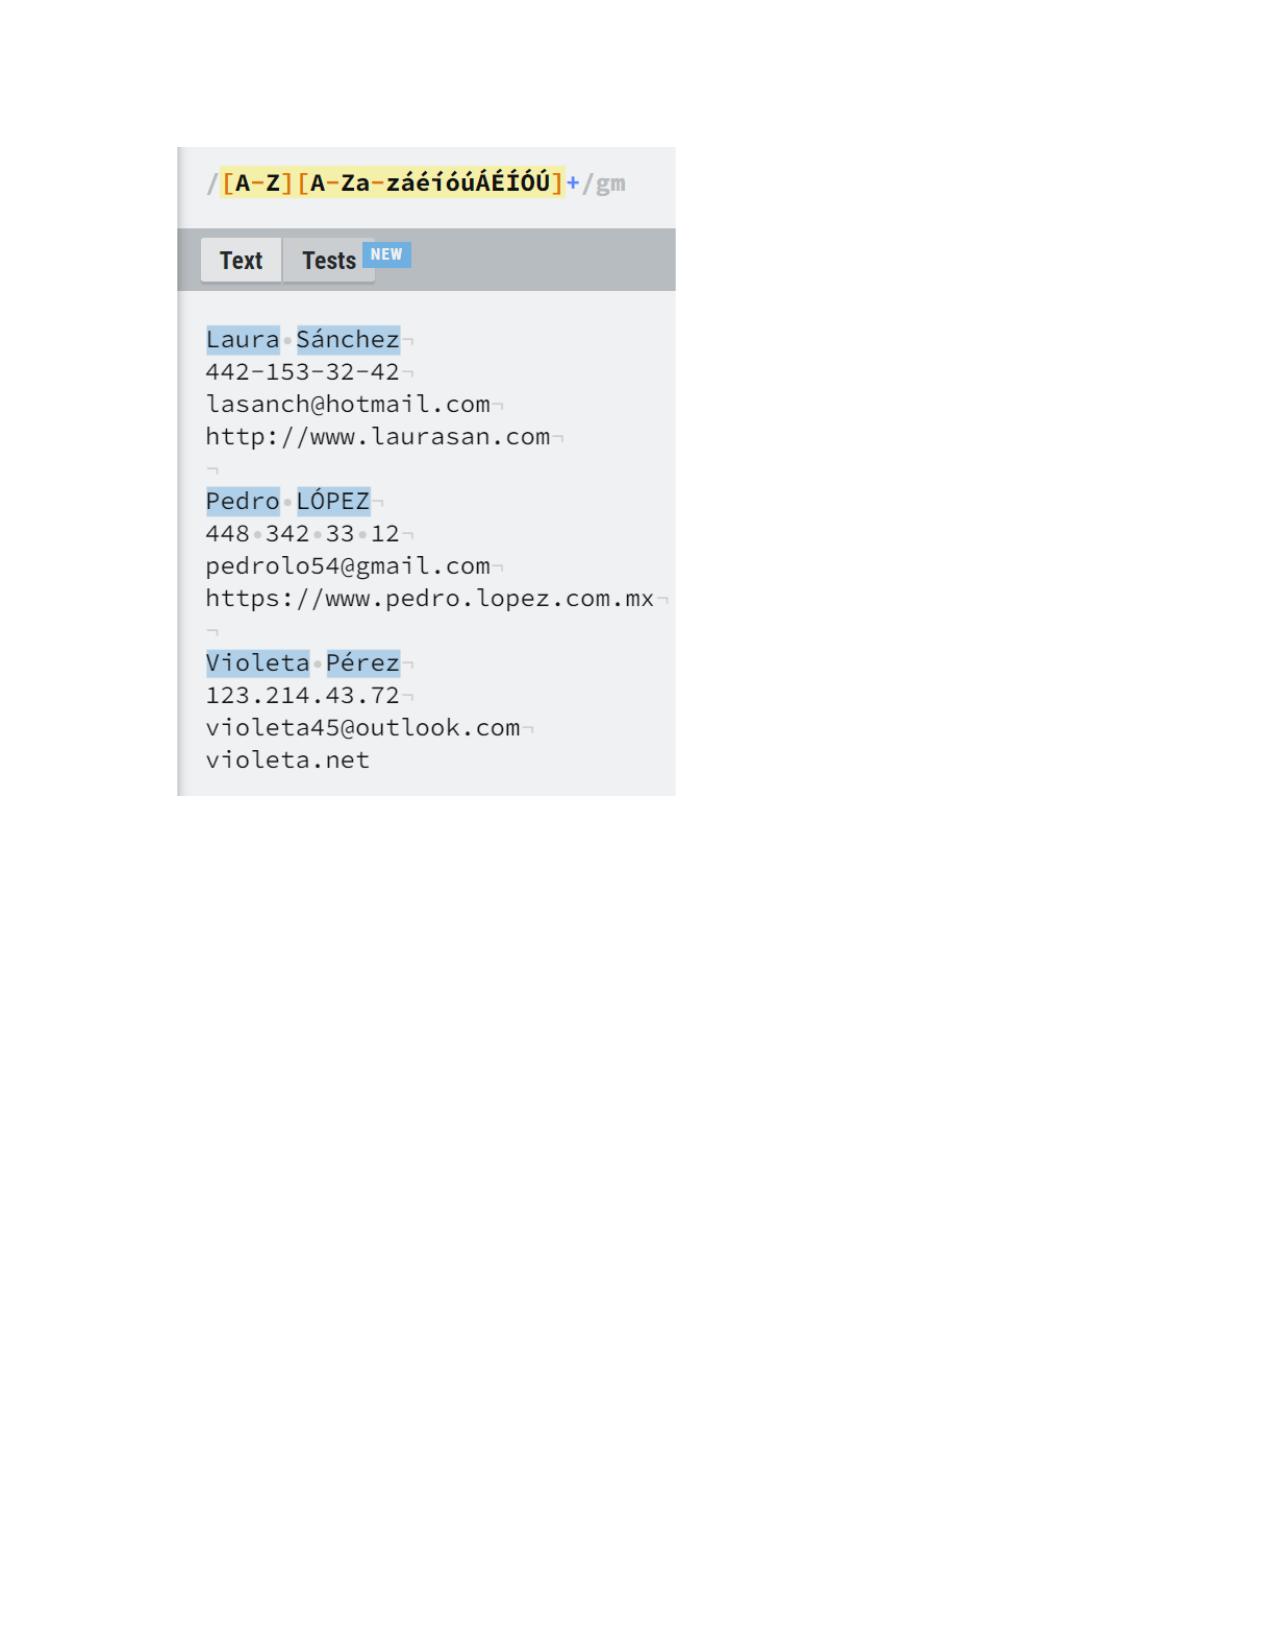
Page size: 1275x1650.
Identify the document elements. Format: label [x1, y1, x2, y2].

picture [177, 147, 676, 796]
